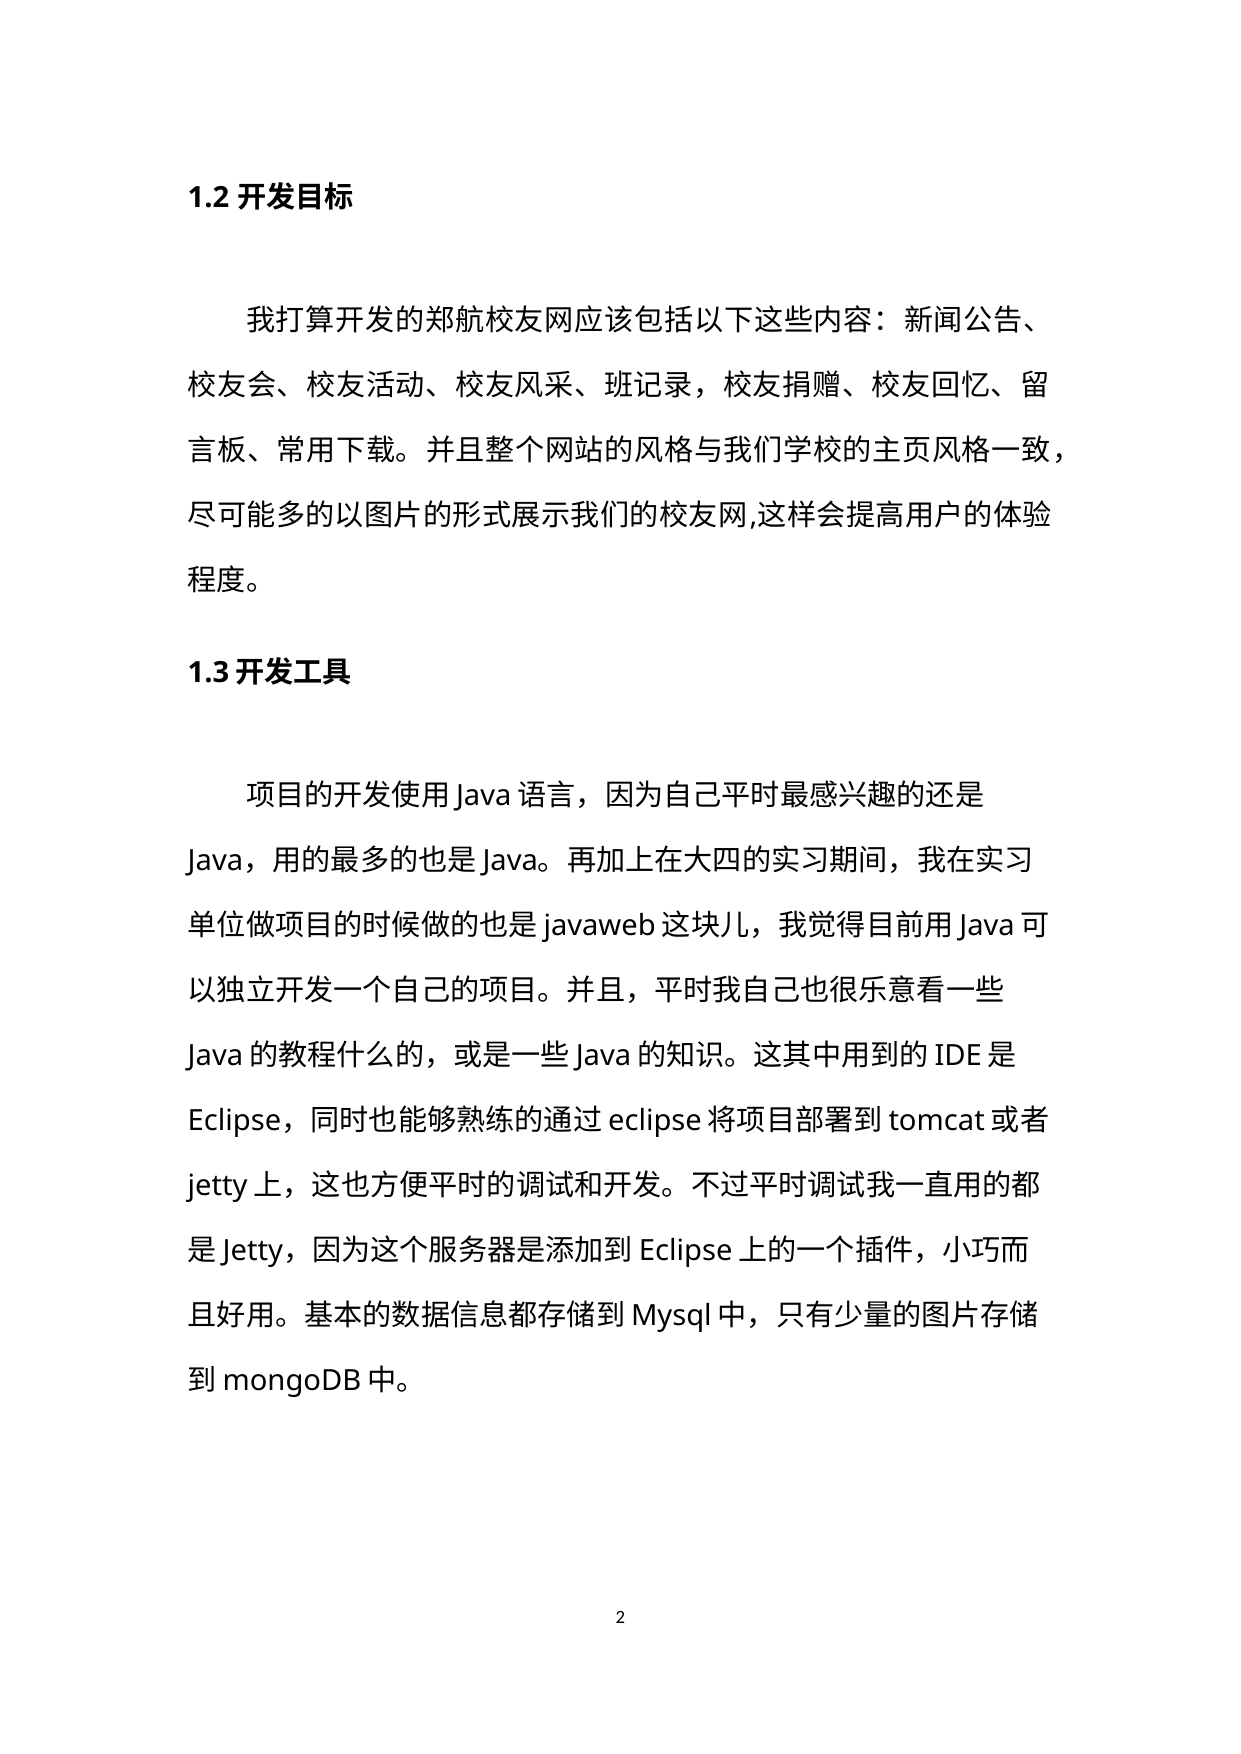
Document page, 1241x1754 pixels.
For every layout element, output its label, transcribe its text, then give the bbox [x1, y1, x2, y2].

subtitle 1.2 开发目标 [187, 162, 1053, 227]
list 项目的开发使用Java语言，因为自己平时最感兴趣的还是Java，用的最多的也是Java。再加上在大四的实习期间，我在实习单位做项目的时候做的也是javaweb这块儿，我觉得目前用Java可以独立开发一个自己的项目。并且，平时我自己也很乐意看一些Java的教程什么的，或是一些Java的知识。这其中用到的IDE是Eclipse，同时也能够熟练的通过eclipse将项目部署到tomcat或者jetty上，这也方便平时的调试和开发。不过平时调试我一直用的都是Jetty，因为这个服务器是添加到Eclipse上的一个插件，小巧而且好用。基本的数据信息都存储到Mysql中，只有少量的图片存储到mongoDB中。 [187, 760, 1053, 1410]
text 我打算开发的郑航校友网应该包括以下这些内容：新闻公告、校友会、校友活动、校友风采、班记录，校友捐赠、校友回忆、留言板、常用下载。并且整个网站的风格与我们学校的主页风格一致，尽可能多的以图片的形式展示我们的校友网,这样会提高用户的体验程度。 [187, 285, 1053, 610]
subtitle 1.3开发工具 [187, 637, 1053, 702]
